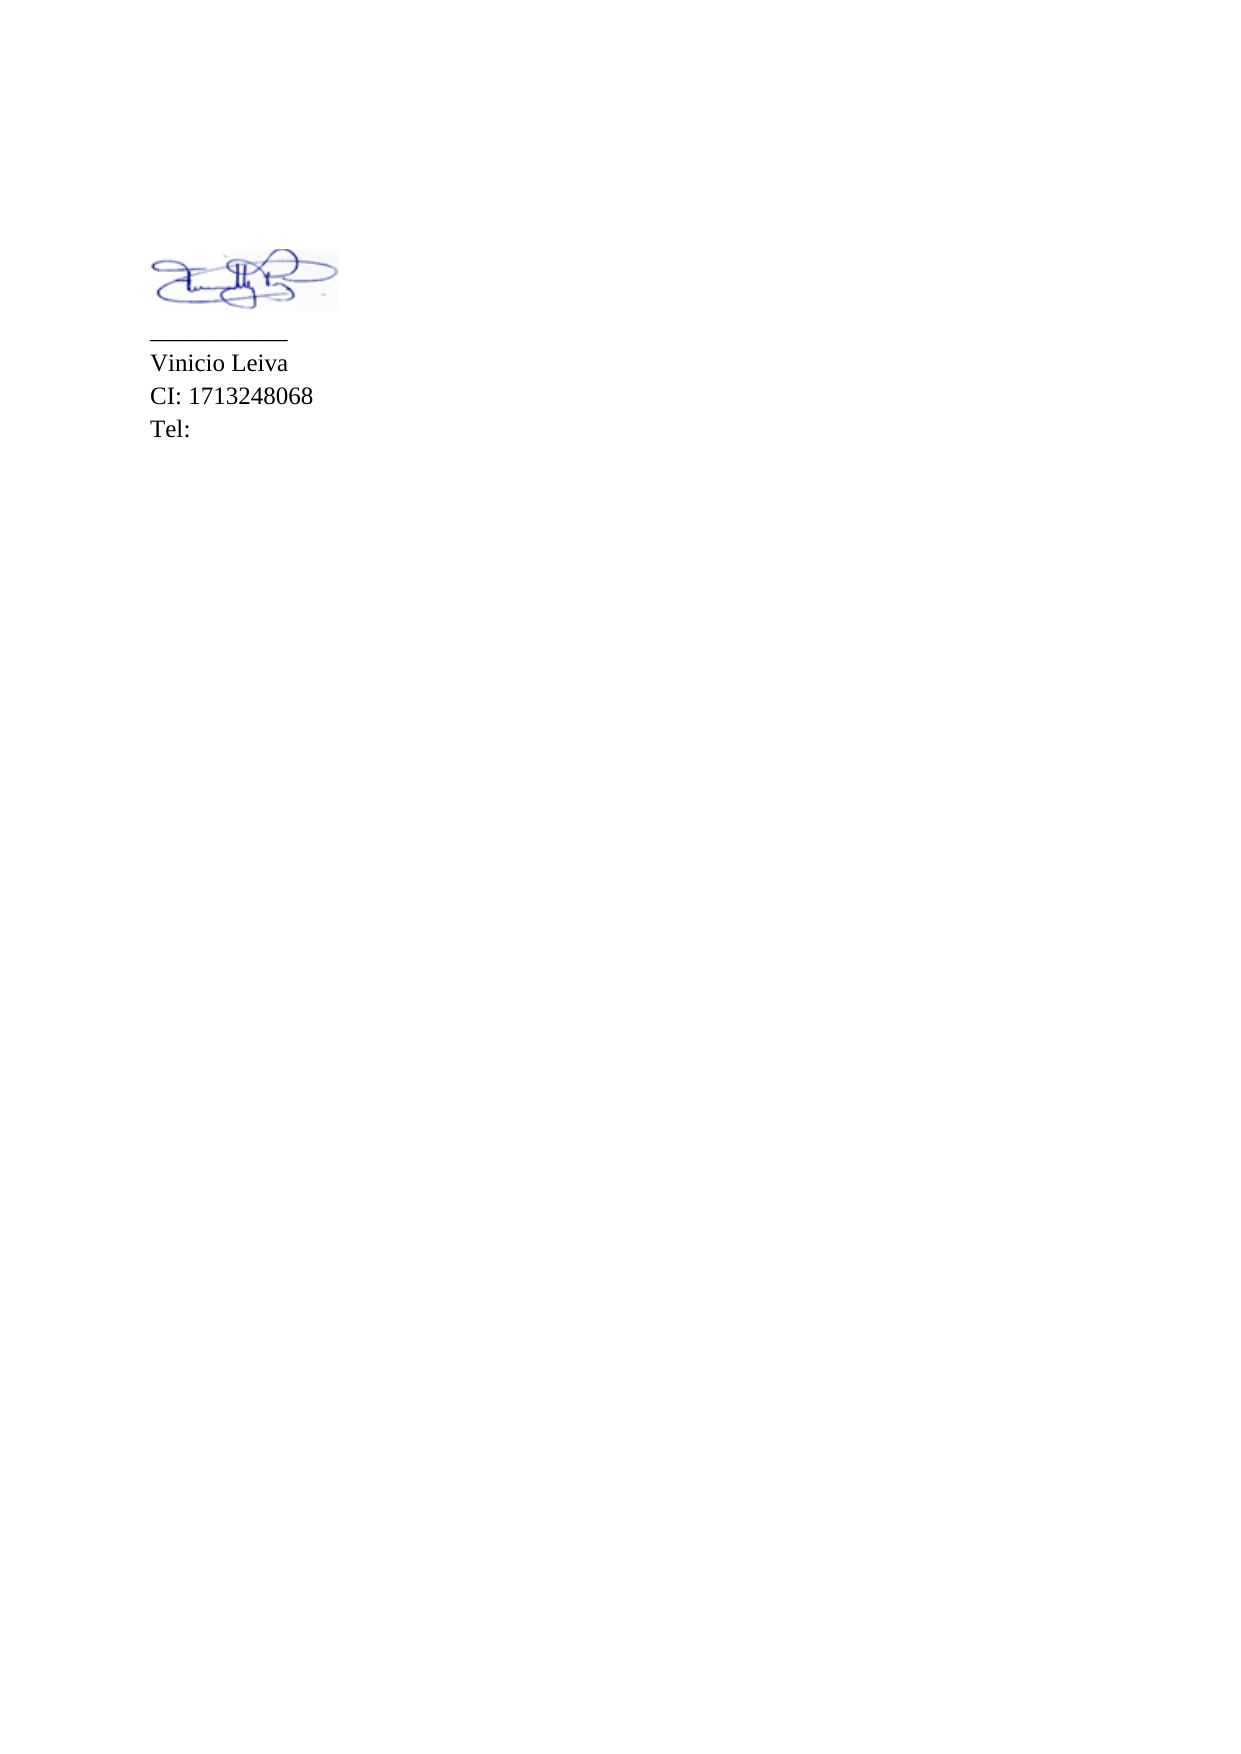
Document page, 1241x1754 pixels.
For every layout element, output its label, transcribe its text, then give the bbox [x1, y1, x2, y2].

text CI: 1713248068 [150, 381, 1090, 410]
picture [150, 249, 339, 312]
text ___________ [150, 315, 1090, 344]
text Tel: [150, 414, 1090, 443]
text Vinicio Leiva [150, 348, 1090, 377]
